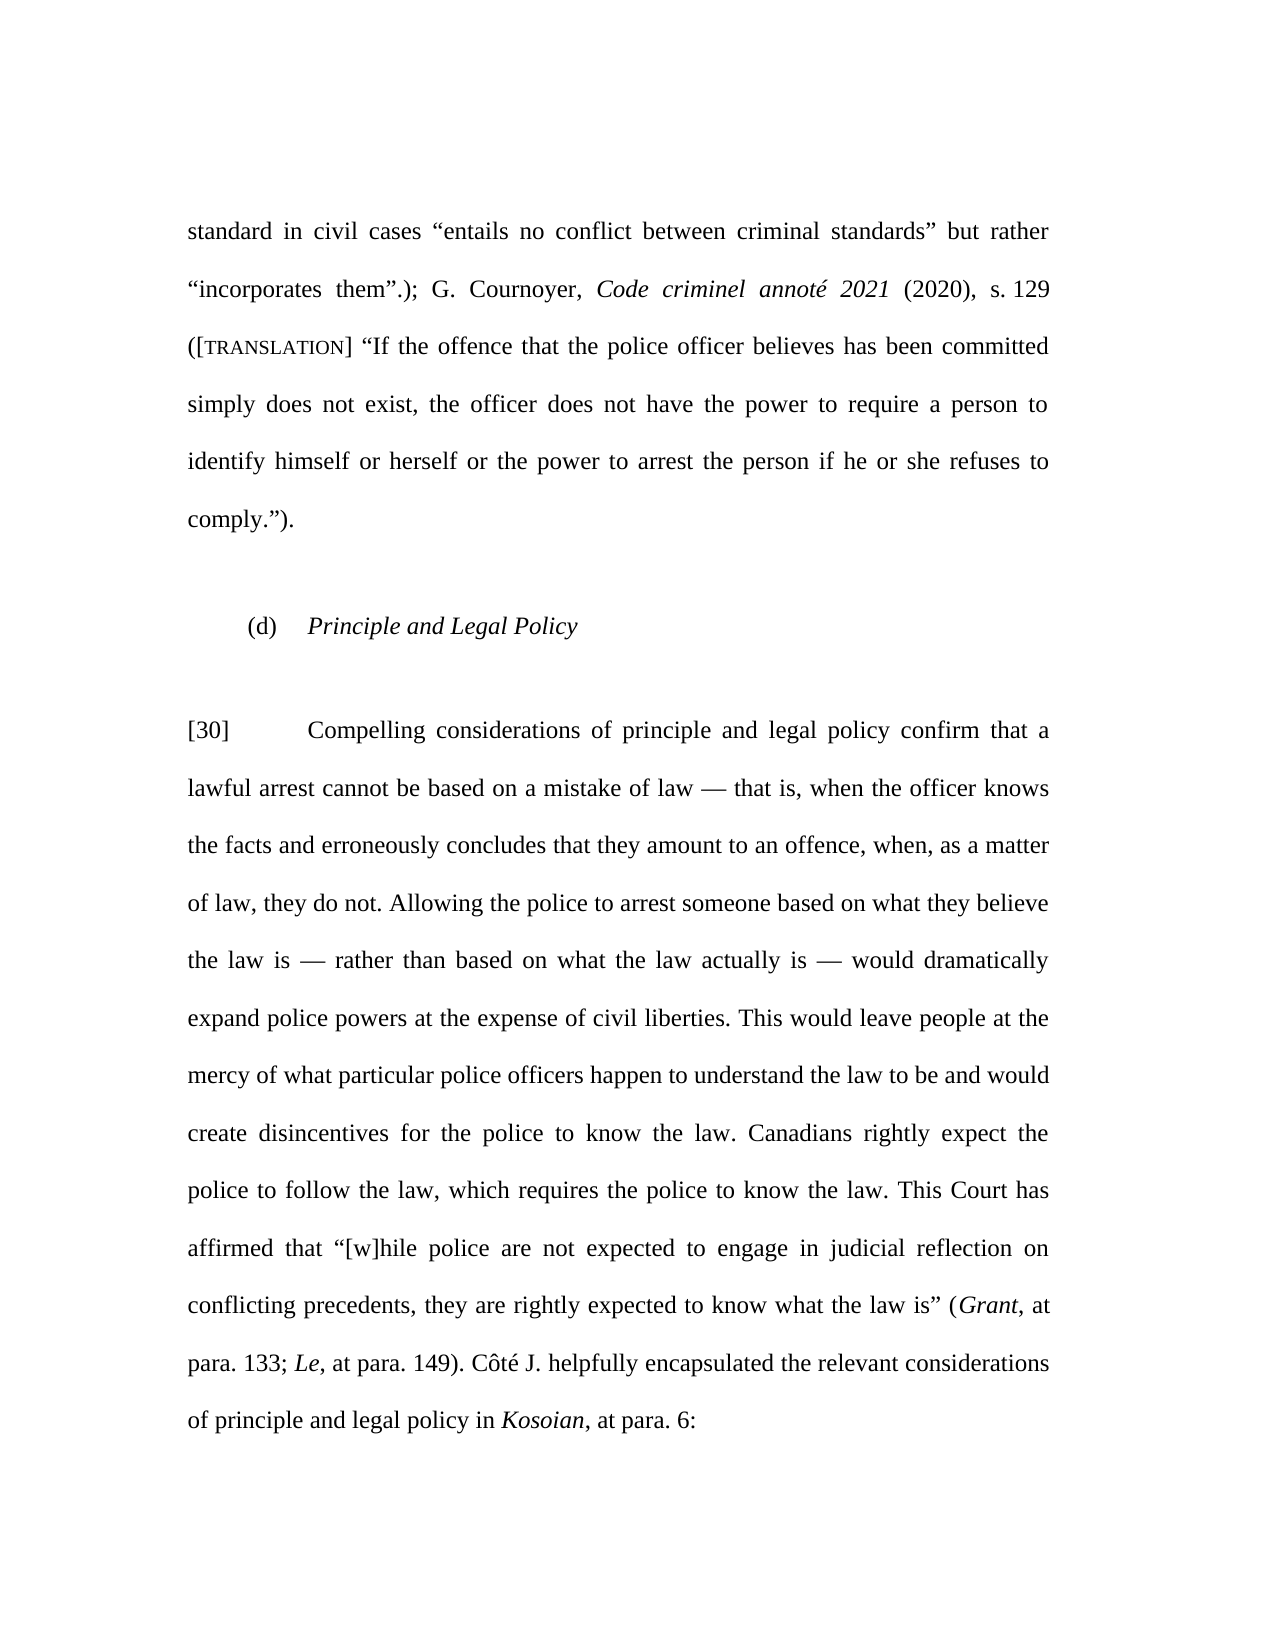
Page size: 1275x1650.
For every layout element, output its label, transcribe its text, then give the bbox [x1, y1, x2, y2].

text Compelling considerations of principle and legal policy confirm that a lawful arrest cannot be based on a mistake of law — that is, when the officer knows the facts and erroneously concludes that they amount to an offence, when, as a matter of law, they do not. Allowing the police to arrest someone based on what they believe the law is — rather than based on what the law actually is — would dramatically expand police powers at the expense of civil liberties. This would leave people at the mercy of what particular police officers happen to understand the law to be and would create disincentives for the police to know the law. Canadians rightly expect the police to follow the law, which requires the police to know the law. This Court has affirmed that “[w]hile police are not expected to engage in judicial reflection on conflicting precedents, they are rightly expected to know what the law is” (Grant, at para. 133; Le, at para. 149). Côté J. helpfully encapsulated the relevant considerations of principle and legal policy in Kosoian, at para. 6: [187, 715, 1050, 1434]
title Principle and Legal Policy [247, 611, 1050, 640]
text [187, 216, 1050, 533]
